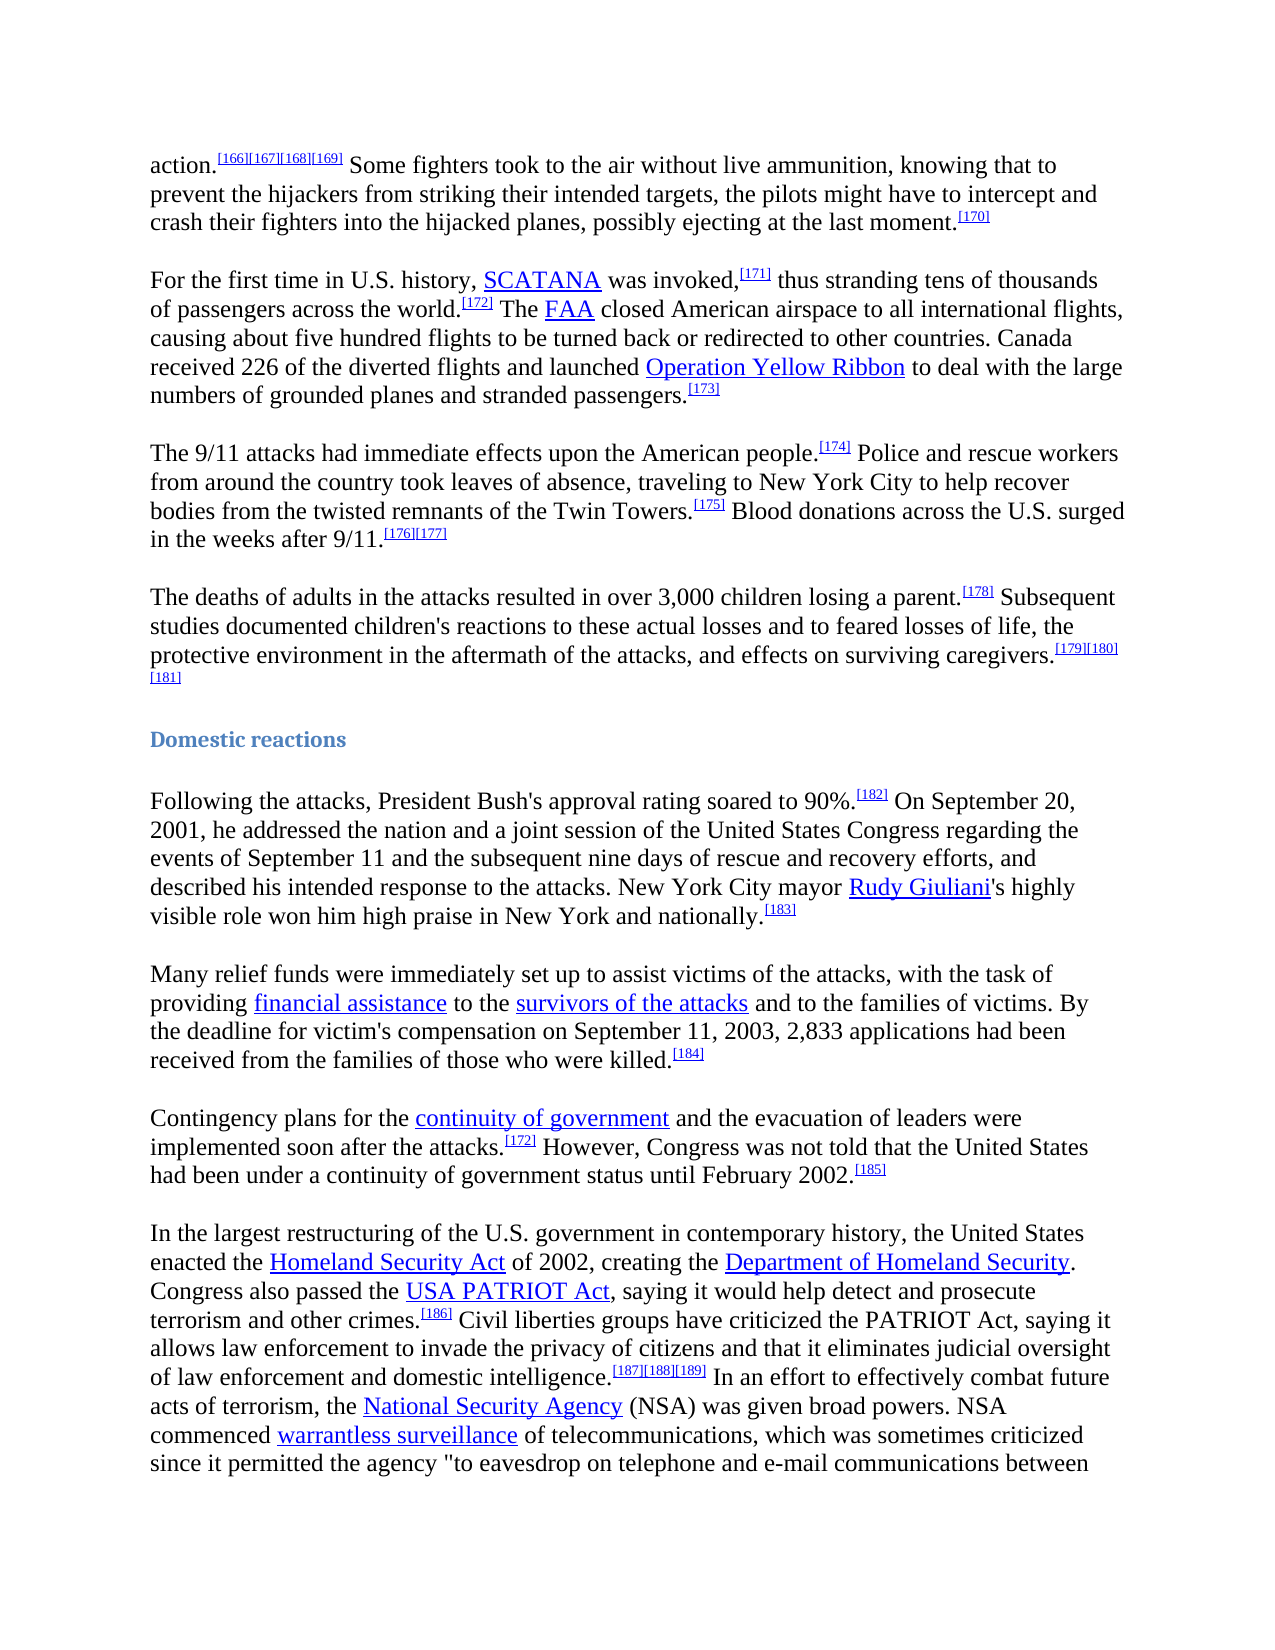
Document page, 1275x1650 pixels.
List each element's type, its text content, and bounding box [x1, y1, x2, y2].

text For the first time in U.S. history, SCATANA was invoked,[171] thus stranding tens of thousands of passengers across the world.[172] The FAA closed American airspace to all international flights, causing about five hundred flights to be turned back or redirected to other countries. Canada received 226 of the diverted flights and launched Operation Yellow Ribbon to deal with the large numbers of grounded planes and stranded passengers.[173] [150, 265, 1125, 409]
subtitle Domestic reactions [150, 727, 1125, 753]
text Contingency plans for the continuity of government and the evacuation of leaders were implemented soon after the attacks.[172] However, Congress was not told that the United States had been under a continuity of government status until February 2002.[185] [150, 1103, 1125, 1189]
text Following the attacks, President Bush's approval rating soared to 90%.[182] On September 20, 2001, he addressed the nation and a joint session of the United States Congress regarding the events of September 11 and the subsequent nine days of rescue and recovery efforts, and described his intended response to the attacks. New York City mayor Rudy Giuliani's highly visible role won him high praise in New York and nationally.[183] [150, 786, 1125, 930]
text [150, 150, 1125, 236]
text The deaths of adults in the attacks resulted in over 3,000 children losing a parent.[178] Subsequent studies documented children's reactions to these actual losses and to feared losses of life, the protective environment in the aftermath of the attacks, and effects on surviving caregivers.[179][180][181] [150, 582, 1125, 697]
text The 9/11 attacks had immediate effects upon the American people.[174] Police and rescue workers from around the country took leaves of absence, traveling to New York City to help recover bodies from the twisted remnants of the Twin Towers.[175] Blood donations across the U.S. surged in the weeks after 9/11.[176][177] [150, 438, 1125, 553]
text Many relief funds were immediately set up to assist victims of the attacks, with the task of providing financial assistance to the survivors of the attacks and to the families of victims. By the deadline for victim's compensation on September 11, 2003, 2,833 applications had been received from the families of those who were killed.[184] [150, 959, 1125, 1074]
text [150, 1218, 1125, 1477]
